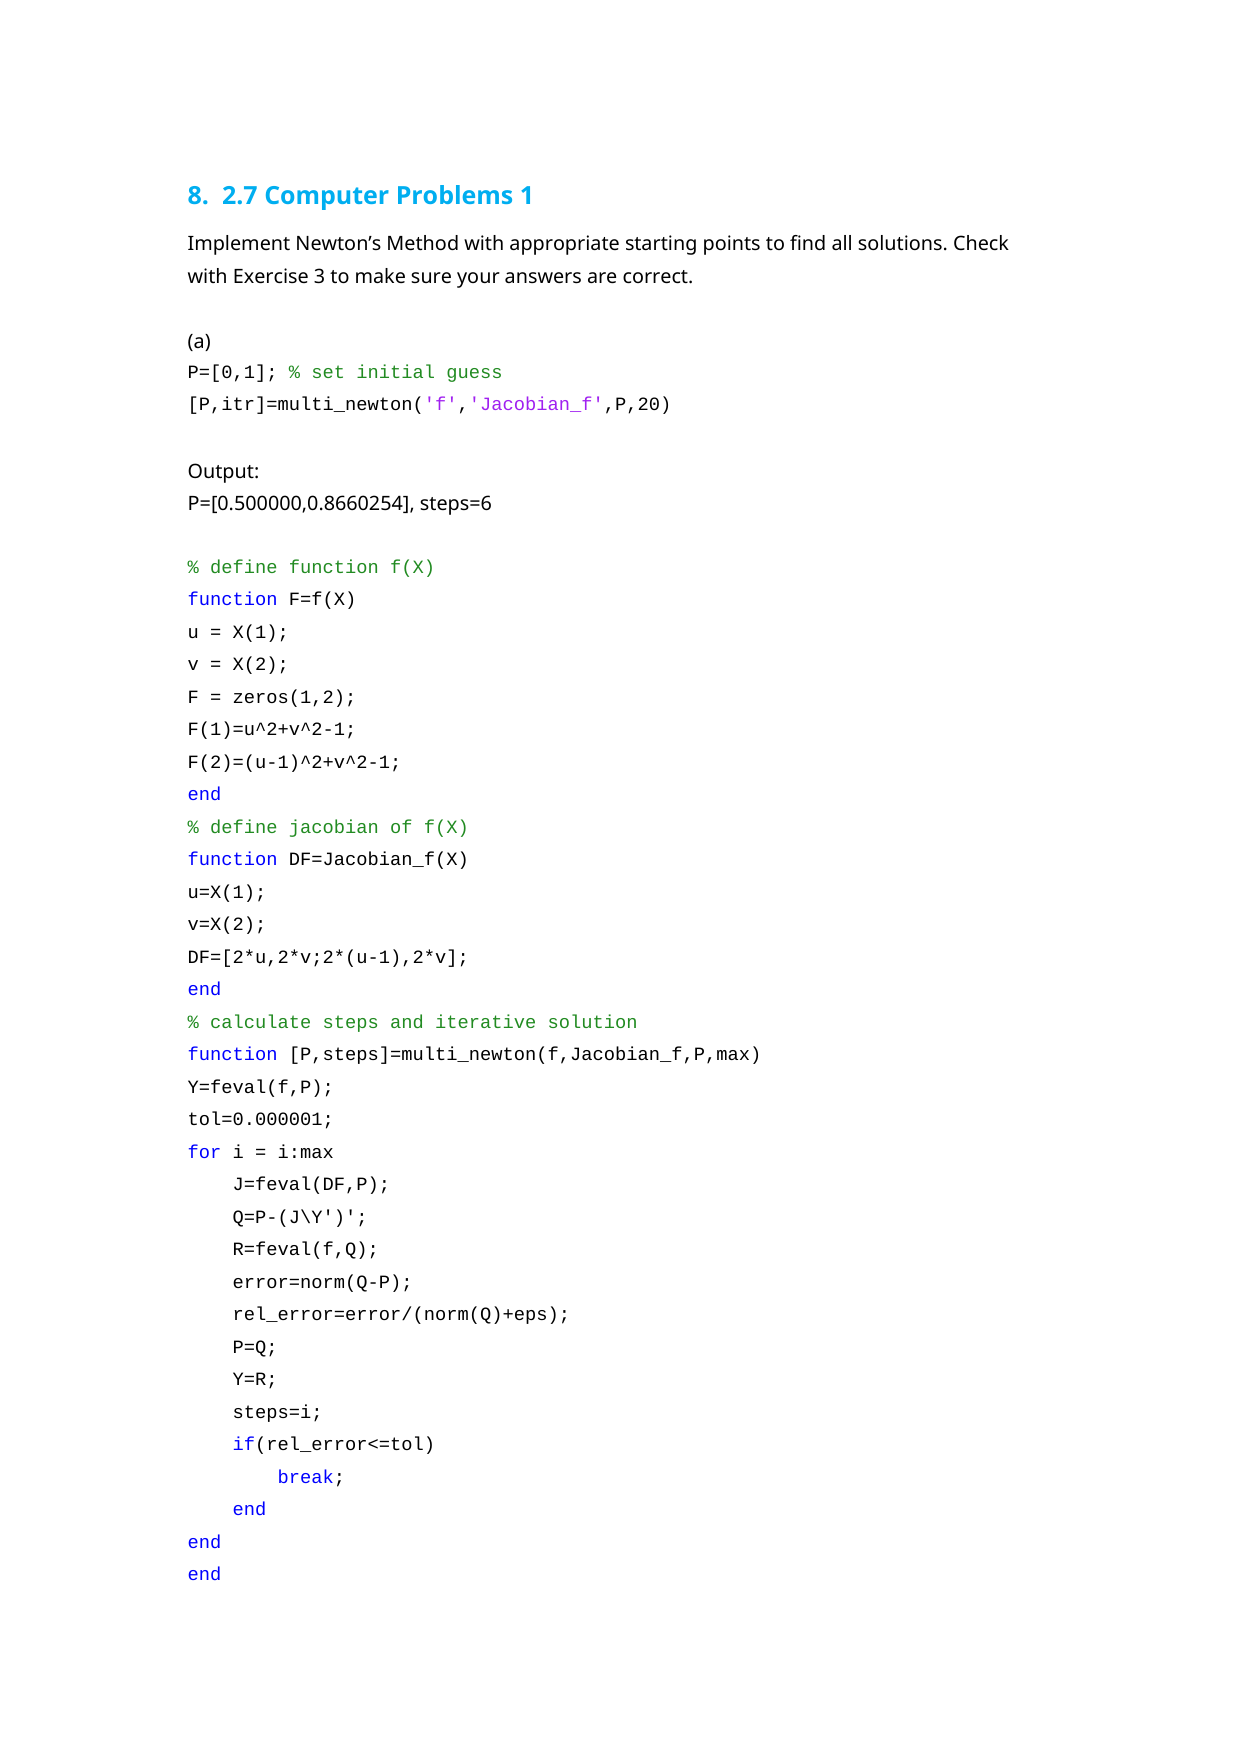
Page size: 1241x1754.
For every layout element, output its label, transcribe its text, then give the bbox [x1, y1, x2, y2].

text v=X(2); [187, 909, 1053, 942]
text P=[0,1]; % set initial guess [187, 357, 1053, 389]
text F(2)=(u-1)^2+v^2-1; [187, 747, 1053, 779]
text for i = i:max [187, 1137, 1053, 1169]
text 8. 2.7 Computer Problems 1 [187, 162, 1053, 227]
text u = X(1); [187, 617, 1053, 649]
text function F=f(X) [187, 584, 1053, 617]
text end [187, 1494, 1053, 1527]
text error=norm(Q-P); [187, 1267, 1053, 1299]
text end [187, 974, 1053, 1007]
text u=X(1); [187, 877, 1053, 909]
text if(rel_error<=tol) [187, 1429, 1053, 1462]
text function DF=Jacobian_f(X) [187, 844, 1053, 877]
text % define jacobian of f(X) [187, 812, 1053, 844]
text DF=[2*u,2*v;2*(u-1),2*v]; [187, 942, 1053, 974]
text J=feval(DF,P); [187, 1169, 1053, 1202]
text rel_error=error/(norm(Q)+eps); [187, 1299, 1053, 1332]
text Q=P-(J\Y')'; [187, 1202, 1053, 1234]
text function [P,steps]=multi_newton(f,Jacobian_f,P,max) [187, 1039, 1053, 1072]
text Y=feval(f,P); [187, 1072, 1053, 1104]
text P=Q; [187, 1332, 1053, 1364]
text end [187, 1559, 1053, 1592]
text steps=i; [187, 1397, 1053, 1429]
text F(1)=u^2+v^2-1; [187, 714, 1053, 747]
text end [187, 779, 1053, 812]
text F = zeros(1,2); [187, 682, 1053, 714]
text P=[0.500000,0.8660254], steps=6 [187, 487, 1053, 519]
text v = X(2); [187, 649, 1053, 682]
text end [187, 1527, 1053, 1559]
text [P,itr]=multi_newton('f','Jacobian_f',P,20) [187, 389, 1053, 422]
text % define function f(X) [187, 552, 1053, 584]
text Implement Newton’s Method with appropriate starting points to find all solutions. Check with Exercise 3 to make sure your answers are correct. [187, 227, 1053, 292]
text R=feval(f,Q); [187, 1234, 1053, 1267]
text Output: [187, 454, 1053, 487]
text % calculate steps and iterative solution [187, 1007, 1053, 1039]
text break; [187, 1462, 1053, 1494]
text Y=R; [187, 1364, 1053, 1397]
text tol=0.000001; [187, 1104, 1053, 1137]
